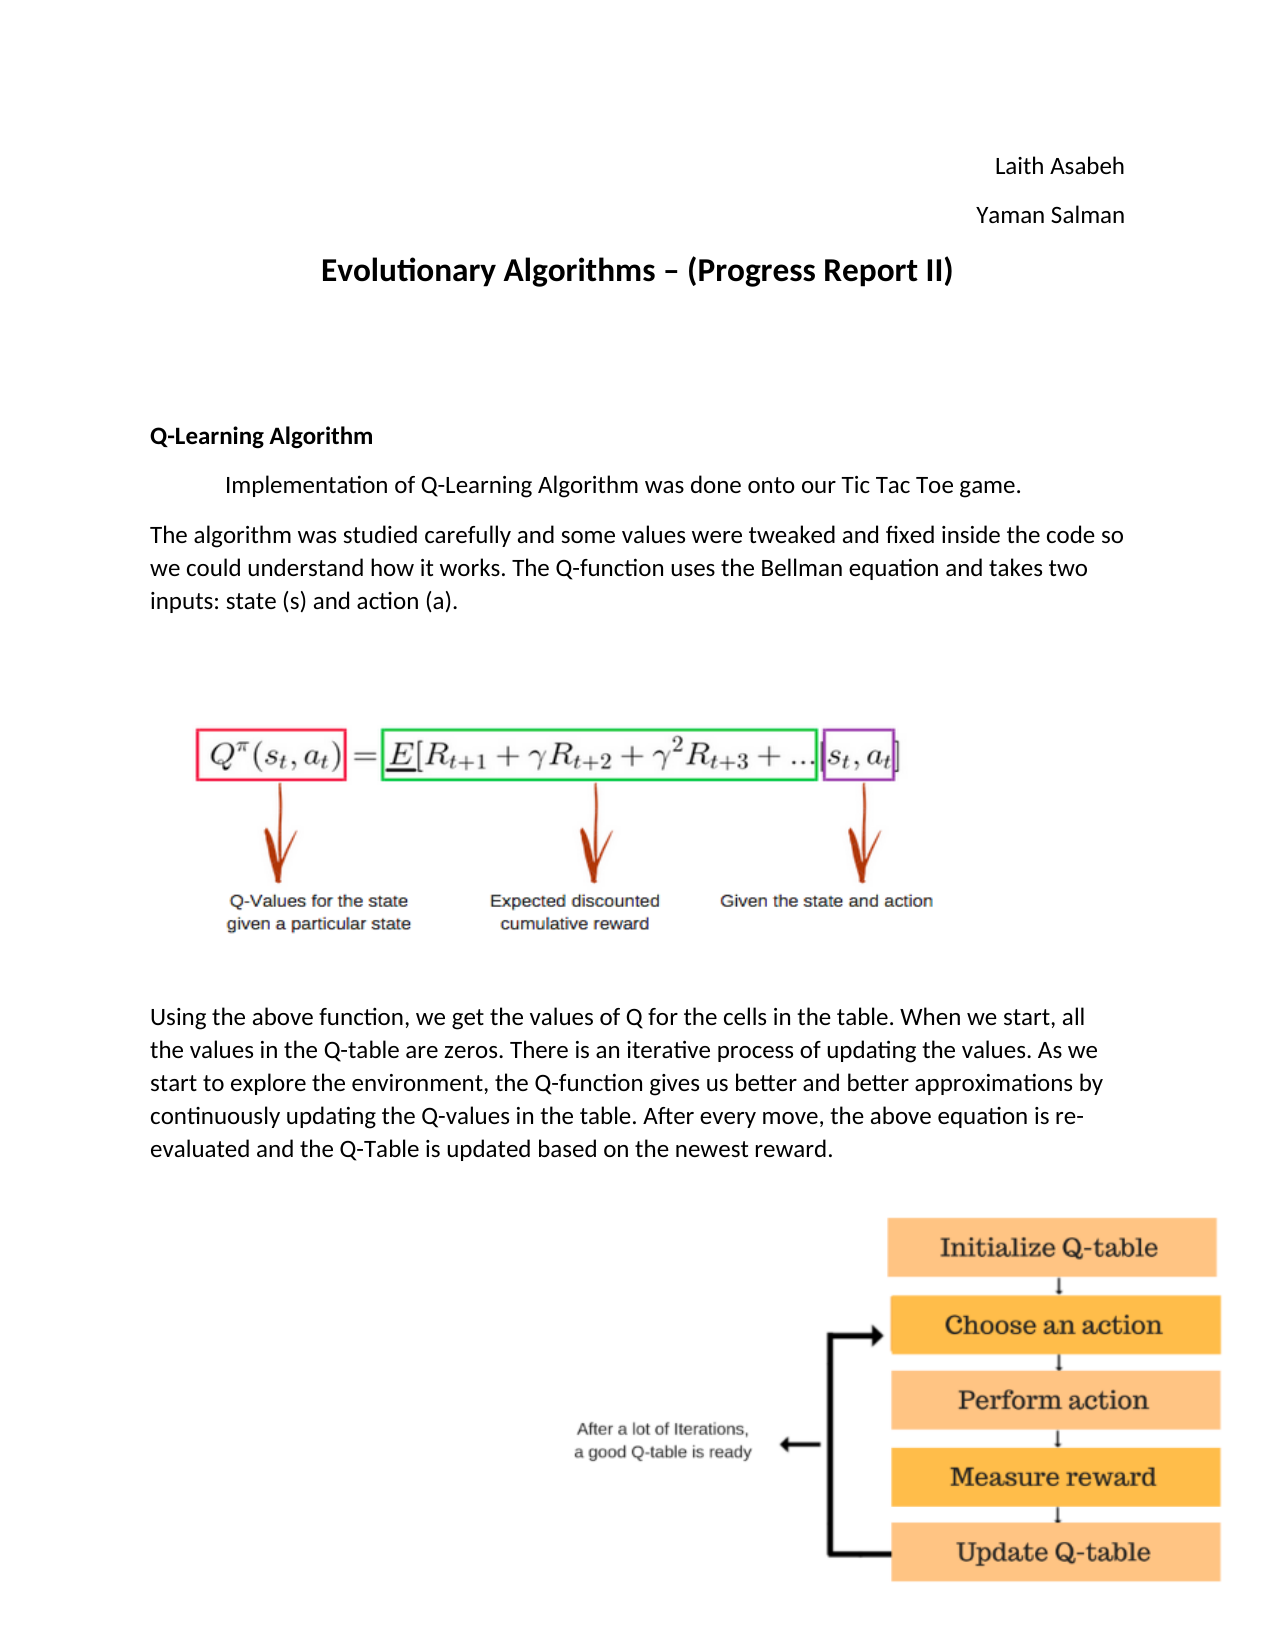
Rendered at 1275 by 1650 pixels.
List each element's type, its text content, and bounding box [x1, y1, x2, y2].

text Using the above function, we get the values of Q for the cells in the table. When we start, all the values in the Q-table are zeros. There is an iterative process of updating the values. As we start to explore the environment, the Q-function gives us better and better approximations by continuously updating the Q-values in the table. After every move, the above equation is re-evaluated and the Q-Table is updated based on the newest reward. [150, 1001, 1125, 1194]
text Yaman Salman [150, 199, 1125, 230]
text The algorithm was studied carefully and some values were tweaked and fixed inside the code so we could understand how it works. The Q-function uses the Bellman equation and takes two inputs: state (s) and action (a). [150, 519, 1125, 616]
text Laith Asabeh [150, 150, 1125, 181]
text Implementation of Q-Learning Algorithm was done onto our Tic Tac Toe game. [150, 469, 1125, 500]
text Evolutionary Algorithms – (Progress Report II) [150, 249, 1125, 290]
picture [537, 1163, 1254, 1626]
picture [150, 684, 955, 983]
text Q-Learning Algorithm [150, 420, 1125, 451]
